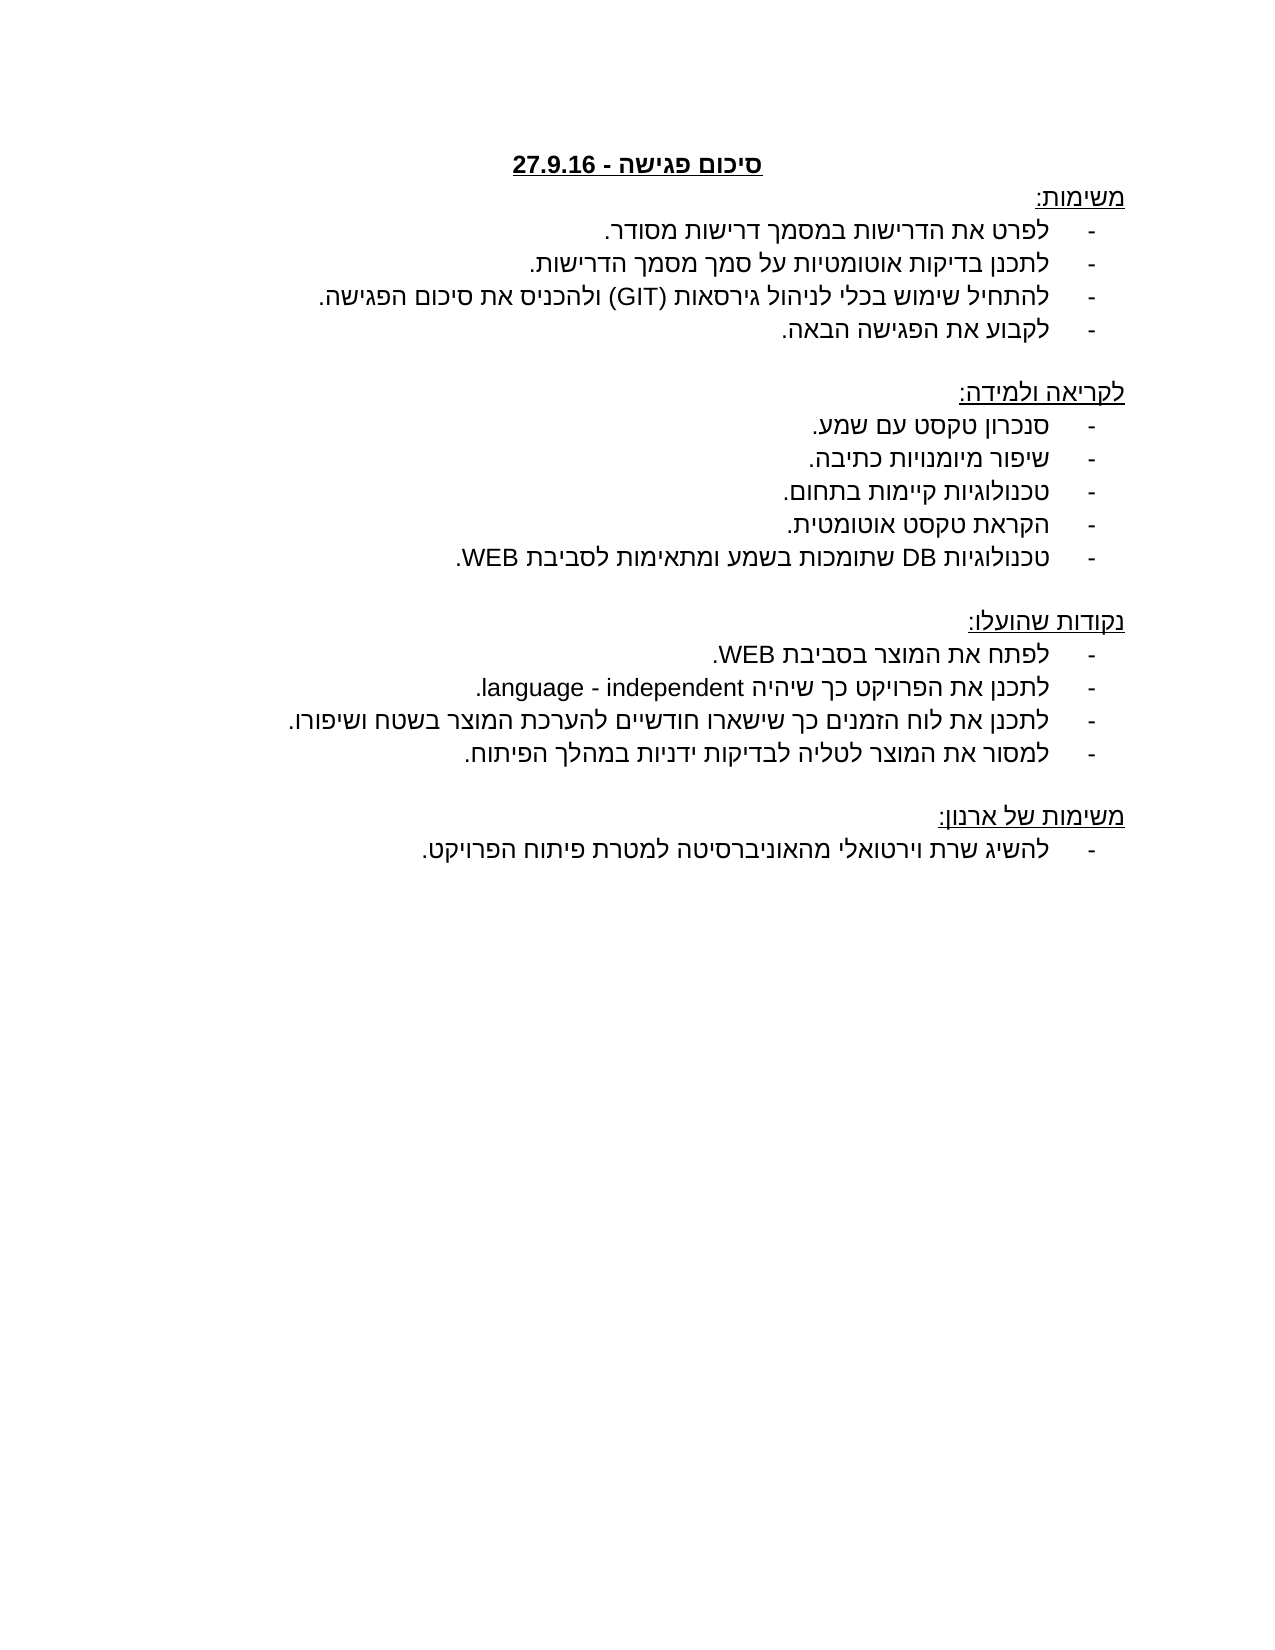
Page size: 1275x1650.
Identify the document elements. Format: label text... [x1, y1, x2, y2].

list סנכרון טקסט עם שמע. [150, 411, 1087, 440]
list לתכנן את לוח הזמנים כך שישארו חודשיים להערכת המוצר בשטח ושיפורו. [150, 706, 1087, 734]
text משימות של ארנון: [150, 802, 1125, 831]
text משימות: [150, 183, 1125, 212]
list להשיג שרת וירטואלי מהאוניברסיטה למטרת פיתוח הפרויקט. [150, 835, 1087, 864]
list למסור את המוצר לטליה לבדיקות ידניות במהלך הפיתוח. [150, 739, 1087, 767]
list טכנולוגיות DB שתומכות בשמע ומתאימות לסביבת WEB. [150, 543, 1087, 572]
list טכנולוגיות קיימות בתחום. [150, 477, 1087, 506]
list לפרט את הדרישות במסמך דרישות מסודר. [150, 216, 1087, 245]
text סיכום פגישה - 27.9.16 [150, 150, 1125, 179]
list הקראת טקסט אוטומטית. [150, 510, 1087, 539]
list לתכנן את הפרויקט כך שיהיה language - independent. [150, 673, 1087, 701]
list לתכנן בדיקות אוטומטיות על סמך מסמך הדרישות. [150, 249, 1087, 278]
text נקודות שהועלו: [150, 607, 1125, 635]
list שיפור מיומנויות כתיבה. [150, 444, 1087, 473]
list להתחיל שימוש בכלי לניהול גירסאות (GIT) ולהכניס את סיכום הפגישה. [150, 282, 1087, 311]
list לפתח את המוצר בסביבת WEB. [150, 640, 1087, 668]
list לקבוע את הפגישה הבאה. [150, 315, 1087, 344]
text לקריאה ולמידה: [150, 378, 1125, 407]
